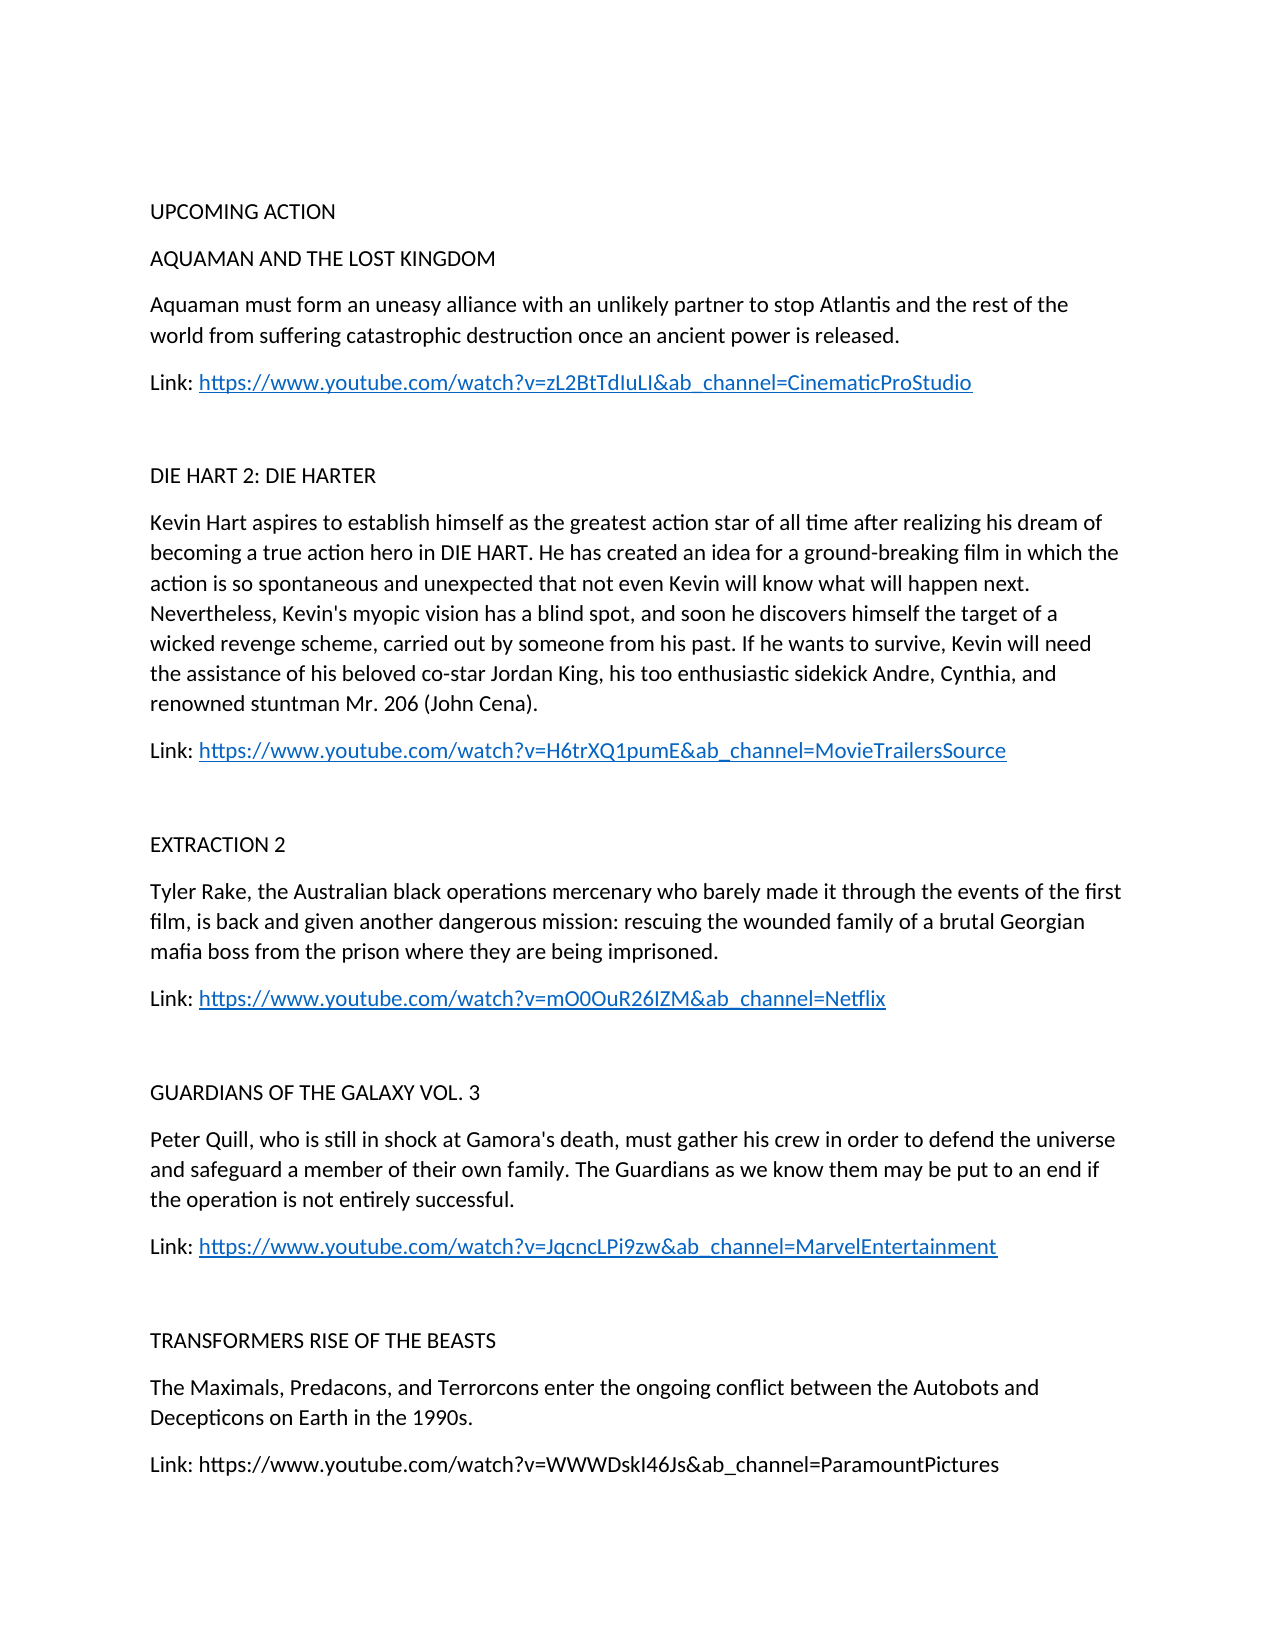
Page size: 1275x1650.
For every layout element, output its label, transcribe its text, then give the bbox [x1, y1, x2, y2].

text EXTRACTION 2 [150, 830, 1125, 858]
text The Maximals, Predacons, and Terrorcons enter the ongoing conflict between the Autobots and Decepticons on Earth in the 1990s. [150, 1373, 1125, 1431]
text DIE HART 2: DIE HARTER [150, 461, 1125, 489]
text Link: https://www.youtube.com/watch?v=H6trXQ1pumE&ab_channel=MovieTrailersSource [150, 736, 1125, 764]
text Link: https://www.youtube.com/watch?v=zL2BtTdIuLI&ab_channel=CinematicProStudio [150, 368, 1125, 396]
text Link: https://www.youtube.com/watch?v=JqcncLPi9zw&ab_channel=MarvelEntertainment [150, 1232, 1125, 1260]
text Peter Quill, who is still in shock at Gamora's death, must gather his crew in order to defend the universe and safeguard a member of their own family. The Guardians as we know them may be put to an end if the operation is not entirely successful. [150, 1125, 1125, 1213]
text Link: https://www.youtube.com/watch?v=WWWDskI46Js&ab_channel=ParamountPictures [150, 1450, 1125, 1478]
text Kevin Hart aspires to establish himself as the greatest action star of all time after realizing his dream of becoming a true action hero in DIE HART. He has created an idea for a ground-breaking film in which the action is so spontaneous and unexpected that not even Kevin will know what will happen next. Nevertheless, Kevin's myopic vision has a blind spot, and soon he discovers himself the target of a wicked revenge scheme, carried out by someone from his past. If he wants to survive, Kevin will need the assistance of his beloved co-star Jordan King, his too enthusiastic sidekick Andre, Cynthia, and renowned stuntman Mr. 206 (John Cena). [150, 508, 1125, 718]
text TRANSFORMERS RISE OF THE BEASTS [150, 1326, 1125, 1354]
text AQUAMAN AND THE LOST KINGDOM [150, 244, 1125, 272]
text GUARDIANS OF THE GALAXY VOL. 3 [150, 1078, 1125, 1106]
text Link: https://www.youtube.com/watch?v=mO0OuR26IZM&ab_channel=Netflix [150, 984, 1125, 1012]
text UPCOMING ACTION [150, 197, 1125, 225]
text Tyler Rake, the Australian black operations mercenary who barely made it through the events of the first film, is back and given another dangerous mission: rescuing the wounded family of a brutal Georgian mafia boss from the prison where they are being imprisoned. [150, 877, 1125, 966]
text Aquaman must form an uneasy alliance with an unlikely partner to stop Atlantis and the rest of the world from suffering catastrophic destruction once an ancient power is released. [150, 291, 1125, 349]
